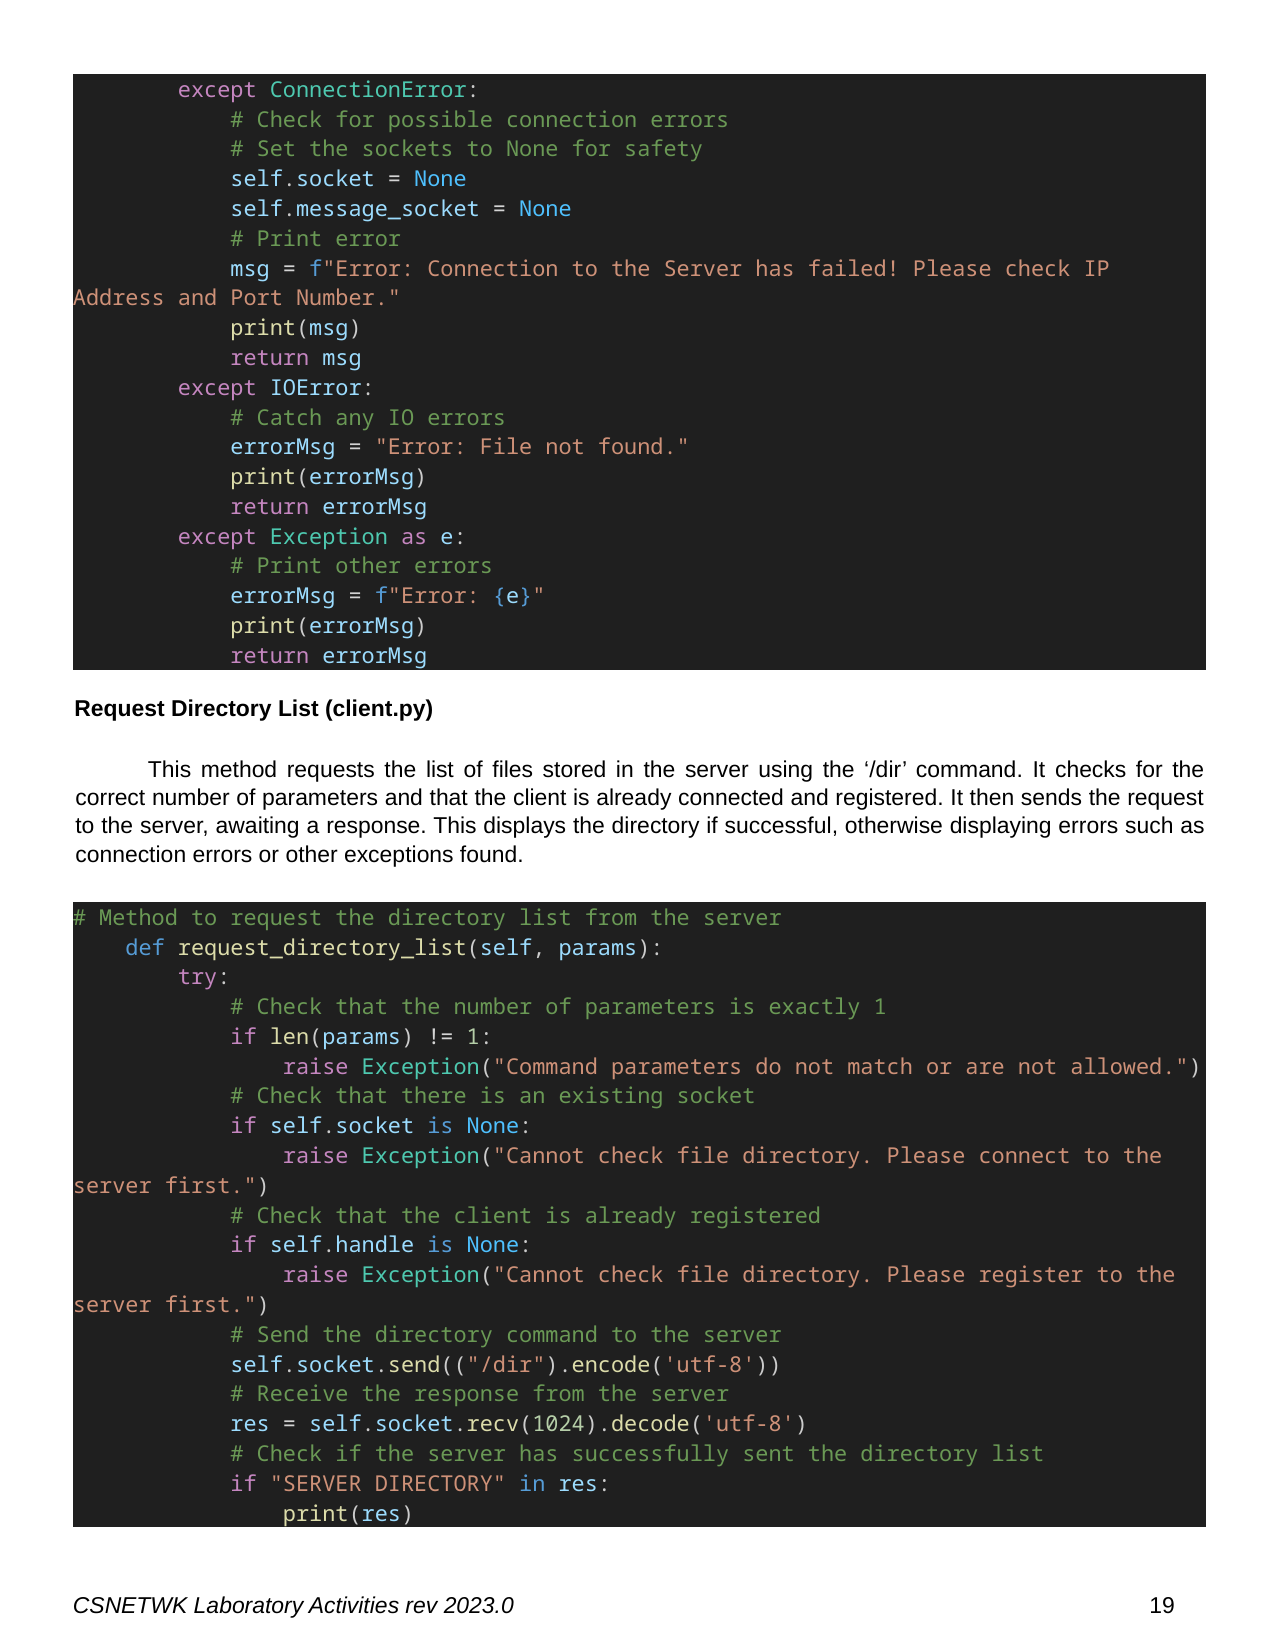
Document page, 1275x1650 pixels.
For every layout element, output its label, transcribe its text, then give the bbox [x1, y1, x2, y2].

text raise Exception("Cannot check file directory. Please register to the server first.") [73, 1259, 1206, 1319]
text return errorMsg [73, 640, 1206, 670]
text def request_directory_list(self, params): [73, 931, 1206, 961]
text print(msg) [73, 312, 1206, 342]
text return msg [73, 342, 1206, 372]
text self.message_socket = None [73, 193, 1206, 223]
text errorMsg = f"Error: {e}" [73, 580, 1206, 610]
text except Exception as e: [73, 521, 1206, 551]
text except IOError: [73, 372, 1206, 402]
text # Check that the client is already registered [73, 1199, 1206, 1229]
text if self.socket is None: [73, 1110, 1206, 1140]
text # Catch any IO errors [73, 402, 1206, 431]
text raise Exception("Cannot check file directory. Please connect to the server first.") [73, 1140, 1206, 1199]
text return errorMsg [73, 491, 1206, 521]
text self.socket = None [73, 163, 1206, 193]
text # Check for possible connection errors [73, 104, 1206, 133]
text # Check that the number of parameters is exactly 1 [73, 991, 1206, 1021]
text print(res) [73, 1497, 1206, 1527]
text print(errorMsg) [73, 461, 1206, 491]
text if "SERVER DIRECTORY" in res: [73, 1468, 1206, 1497]
text self.socket.send(("/dir").encode('utf-8')) [73, 1348, 1206, 1378]
text msg = f"Error: Connection to the Server has failed! Please check IP Address and Port Number." [73, 253, 1206, 312]
text res = self.socket.recv(1024).decode('utf-8') [73, 1408, 1206, 1438]
text # Check that there is an existing socket [73, 1080, 1206, 1110]
text errorMsg = "Error: File not found." [73, 431, 1206, 461]
text if self.handle is None: [73, 1229, 1206, 1259]
text if len(params) != 1: [73, 1021, 1206, 1051]
text This method requests the list of files stored in the server using the ‘/dir’ command. It checks for the correct number of parameters and that the client is already connected and registered. It then sends the request to the server, awaiting a response. This displays the directory if successful, otherwise displaying errors such as connection errors or other exceptions found. [74, 756, 1206, 867]
text Request Directory List (client.py) [74, 695, 1206, 721]
text # Print other errors [73, 551, 1206, 580]
text raise Exception("Command parameters do not match or are not allowed.") [73, 1051, 1206, 1080]
text # Method to request the directory list from the server [73, 902, 1206, 931]
text except ConnectionError: [73, 74, 1206, 104]
text # Receive the response from the server [73, 1378, 1206, 1408]
text # Print error [73, 223, 1206, 253]
text # Send the directory command to the server [73, 1319, 1206, 1348]
text # Set the sockets to None for safety [73, 133, 1206, 163]
text # Check if the server has successfully sent the directory list [73, 1438, 1206, 1468]
text print(errorMsg) [73, 610, 1206, 640]
text try: [73, 961, 1206, 991]
